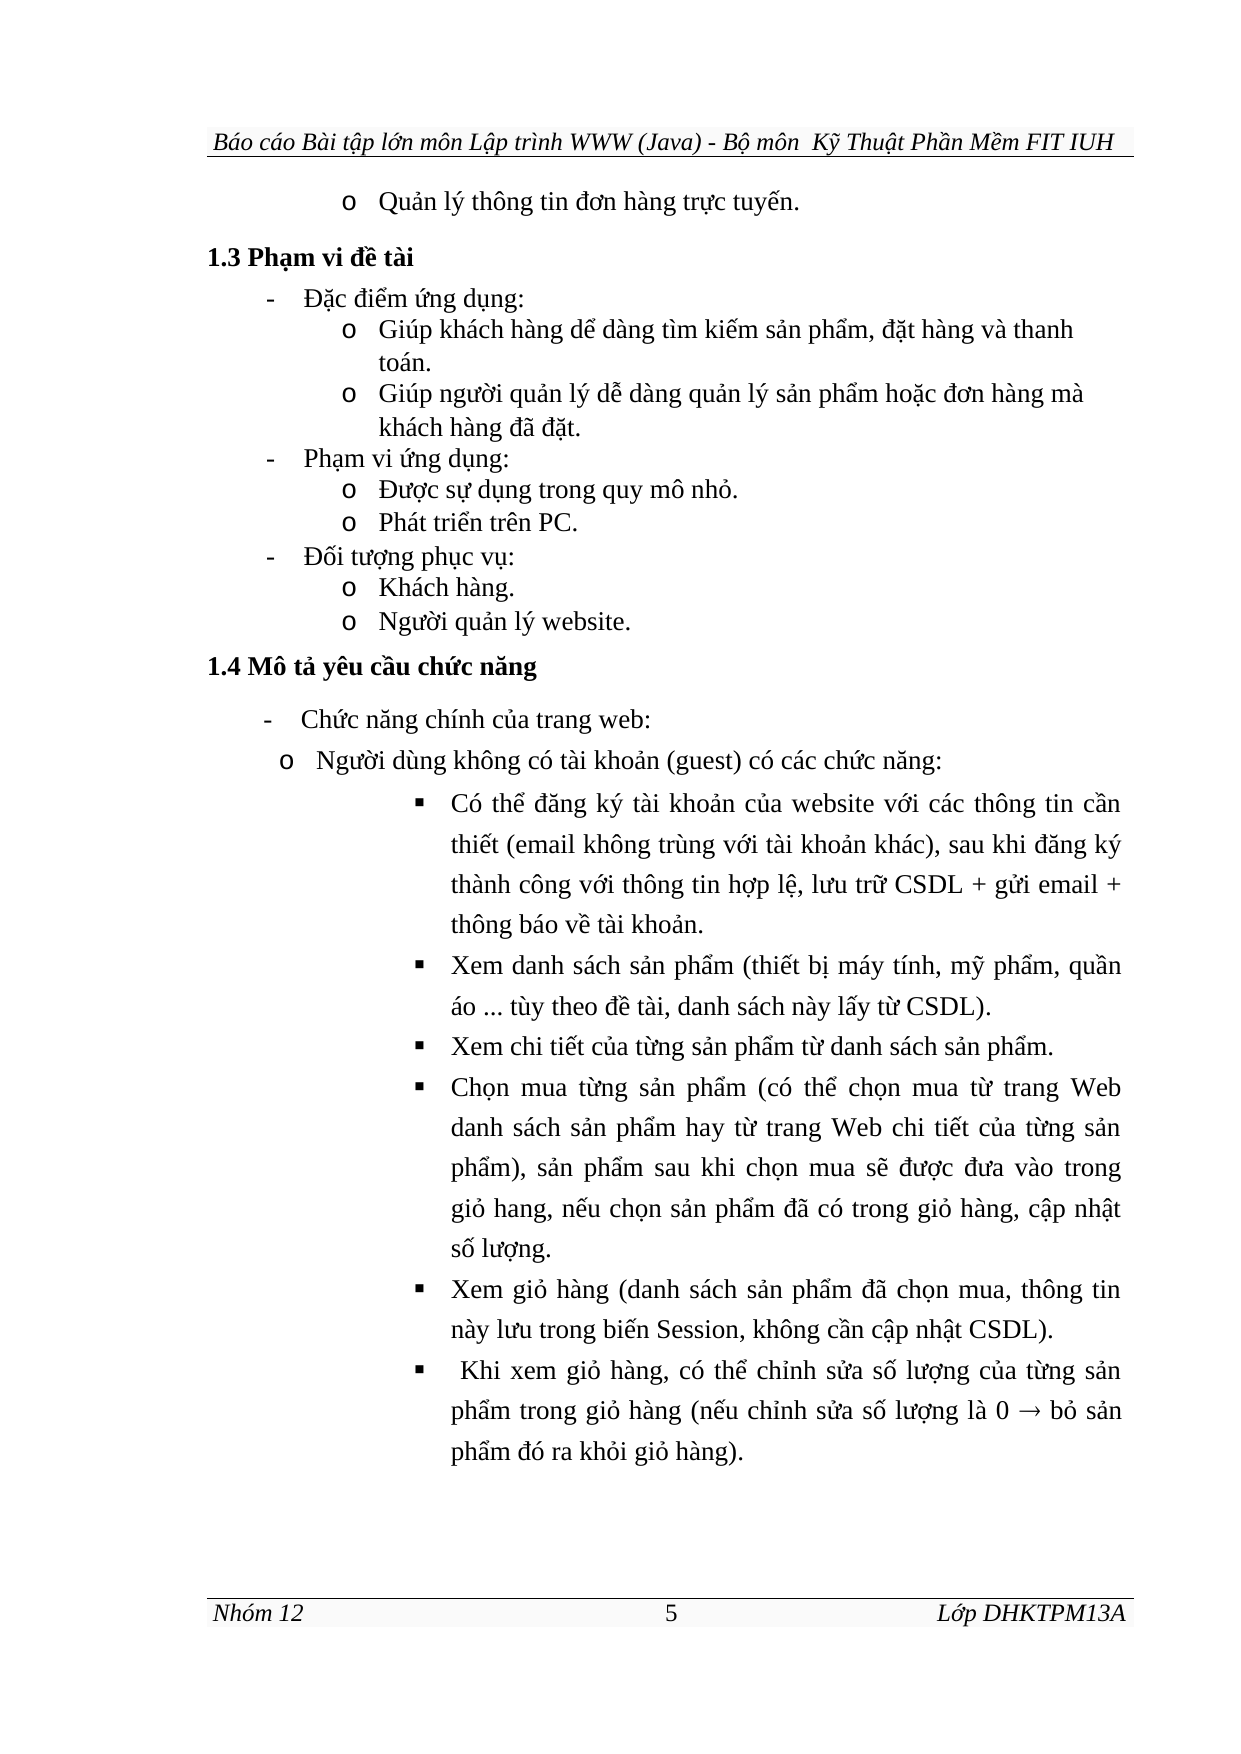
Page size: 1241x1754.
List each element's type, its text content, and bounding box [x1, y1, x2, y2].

list Chọn mua từng sản phẩm (có thể chọn mua từ trang Web danh sách sản phẩm hay từ trang Web chi tiết của từng sản phẩm), sản phẩm sau khi chọn mua sẽ được đưa vào trong giỏ hang, nếu chọn sản phẩm đã có trong giỏ hàng, cập nhật số lượng. [413, 1071, 1122, 1263]
list Xem giỏ hàng (danh sách sản phẩm đã chọn mua, thông tin này lưu trong biến Session, không cần cập nhật CSDL). [413, 1273, 1122, 1344]
list Phát triển trên PC. [341, 507, 1122, 540]
list Giúp khách hàng dể dàng tìm kiếm sản phẩm, đặt hàng và thanh toán. [341, 313, 1122, 377]
list Có thể đăng ký tài khoản của website với các thông tin cần thiết (email không trùng với tài khoản khác), sau khi đăng ký thành công với thông tin hợp lệ, lưu trữ CSDL + gửi email + thông báo về tài khoản. [413, 787, 1122, 940]
list Phạm vi ứng dụng: [266, 442, 1122, 473]
list Đặc điểm ứng dụng: [266, 282, 1122, 313]
list Quản lý thông tin đơn hàng trực tuyến. [341, 185, 1122, 219]
list Giúp người quản lý dễ dàng quản lý sản phẩm hoặc đơn hàng mà khách hàng đã đặt. [341, 377, 1122, 442]
list Đối tượng phục vụ: [266, 540, 1122, 571]
list Khi xem giỏ hàng, có thể chỉnh sửa số lượng của từng sản phẩm trong giỏ hàng (nếu chỉnh sửa số lượng là 0 bỏ sản phẩm đó ra khỏi giỏ hàng). [413, 1354, 1122, 1466]
subtitle Mô tả yêu cầu chức năng [207, 651, 1122, 682]
list Người dùng không có tài khoản (guest) có các chức năng: [278, 744, 1122, 777]
list Khách hàng. [341, 571, 1122, 604]
list Người quản lý website. [341, 604, 1122, 638]
list Xem danh sách sản phẩm (thiết bị máy tính, mỹ phẩm, quần áo ... tùy theo đề tài, danh sách này lấy từ CSDL). [413, 949, 1122, 1021]
list Xem chi tiết của từng sản phẩm từ danh sách sản phẩm. [413, 1030, 1122, 1061]
subtitle Phạm vi đề tài [207, 241, 1122, 272]
list Được sự dụng trong quy mô nhỏ. [341, 473, 1122, 507]
list Chức năng chính của trang web: [263, 703, 1122, 734]
